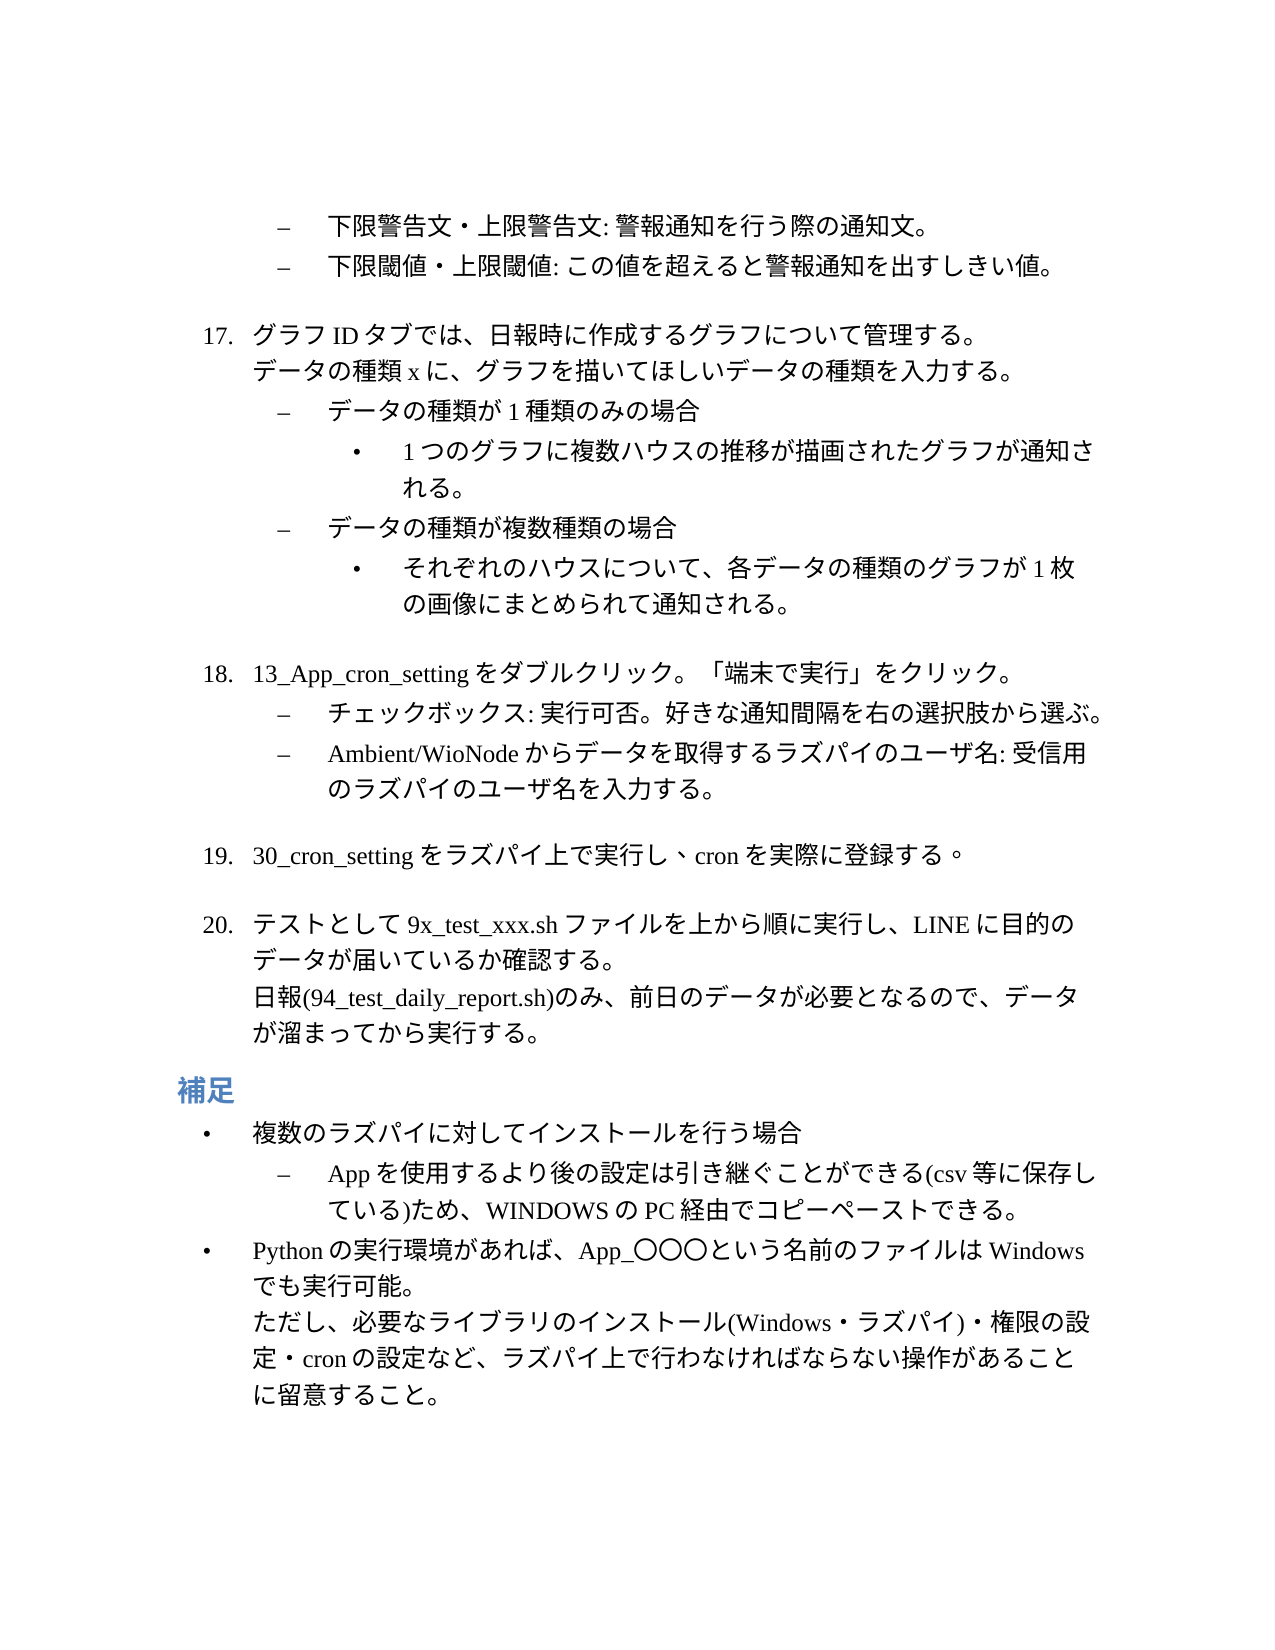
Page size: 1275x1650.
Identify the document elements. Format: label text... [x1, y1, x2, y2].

list データの種類が複数種類の場合 [277, 508, 1098, 544]
list 下限閾値・上限閾値: この値を超えると警報通知を出すしきい値。 [277, 247, 1098, 312]
list テストとして9x_test_xxx.shファイルを上から順に実行し、LINEに目的のデータが届いているか確認する。 日報(94_test_daily_report.sh)のみ、前日のデータが必要となるので、データが溜まってから実行する。 [202, 904, 1098, 1049]
list 30_cron_setting をラズパイ上で実行し、cronを実際に登録する。 [202, 838, 1098, 901]
list グラフIDタブでは、日報時に作成するグラフについて管理する。 データの種類xに、グラフを描いてほしいデータの種類を入力する。 [202, 316, 1098, 388]
list Pythonの実行環境があれば、App_〇〇〇という名前のファイルはWindowsでも実行可能。 ただし、必要なライブラリのインストール(Windows・ラズパイ)・権限の設定・cronの設定など、ラズパイ上で行わなければならない操作があることに留意すること。 [202, 1230, 1098, 1411]
list 複数のラズパイに対してインストールを行う場合 [202, 1114, 1098, 1150]
list 13_App_cron_settingをダブルクリック。「端末で実行」をクリック。 [202, 653, 1098, 689]
subtitle 補足 [177, 1070, 1098, 1110]
list データの種類が1種類のみの場合 [277, 392, 1098, 428]
list チェックボックス: 実行可否。好きな通知間隔を右の選択肢から選ぶ。 [277, 693, 1098, 729]
list Appを使用するより後の設定は引き継ぐことができる(csv等に保存している)ため、WINDOWSのPC経由でコピーペーストできる。 [277, 1154, 1098, 1226]
list 1つのグラフに複数ハウスの推移が描画されたグラフが通知される。 [352, 432, 1098, 504]
list 下限警告文・上限警告文: 警報通知を行う際の通知文。 [277, 207, 1098, 243]
list Ambient/WioNodeからデータを取得するラズパイのユーザ名: 受信用のラズパイのユーザ名を入力する。 [277, 733, 1098, 834]
list それぞれのハウスについて、各データの種類のグラフが1枚の画像にまとめられて通知される。 [352, 548, 1098, 649]
